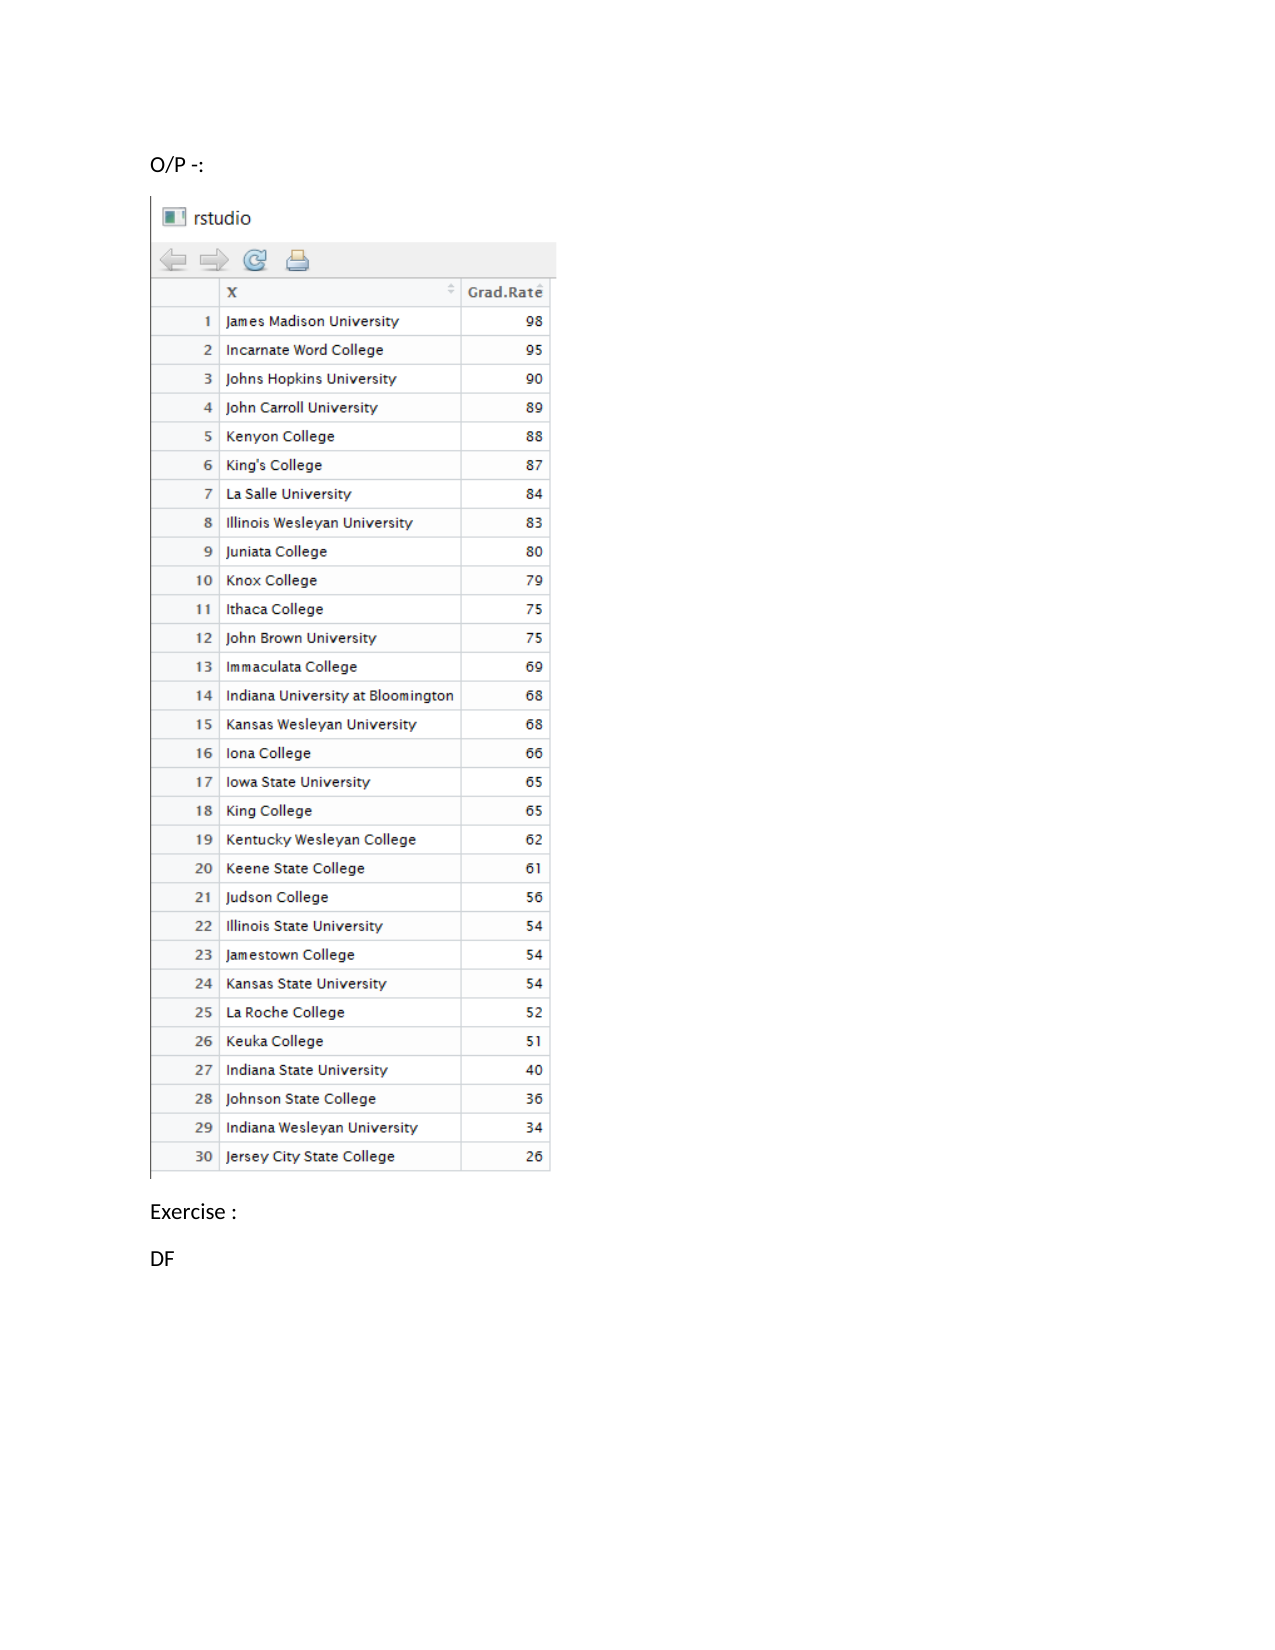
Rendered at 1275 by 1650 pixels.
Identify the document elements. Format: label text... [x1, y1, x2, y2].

text O/P -: [150, 150, 1125, 178]
text Exercise : [150, 1197, 1125, 1225]
text DF [150, 1244, 1125, 1272]
picture [150, 196, 557, 1179]
